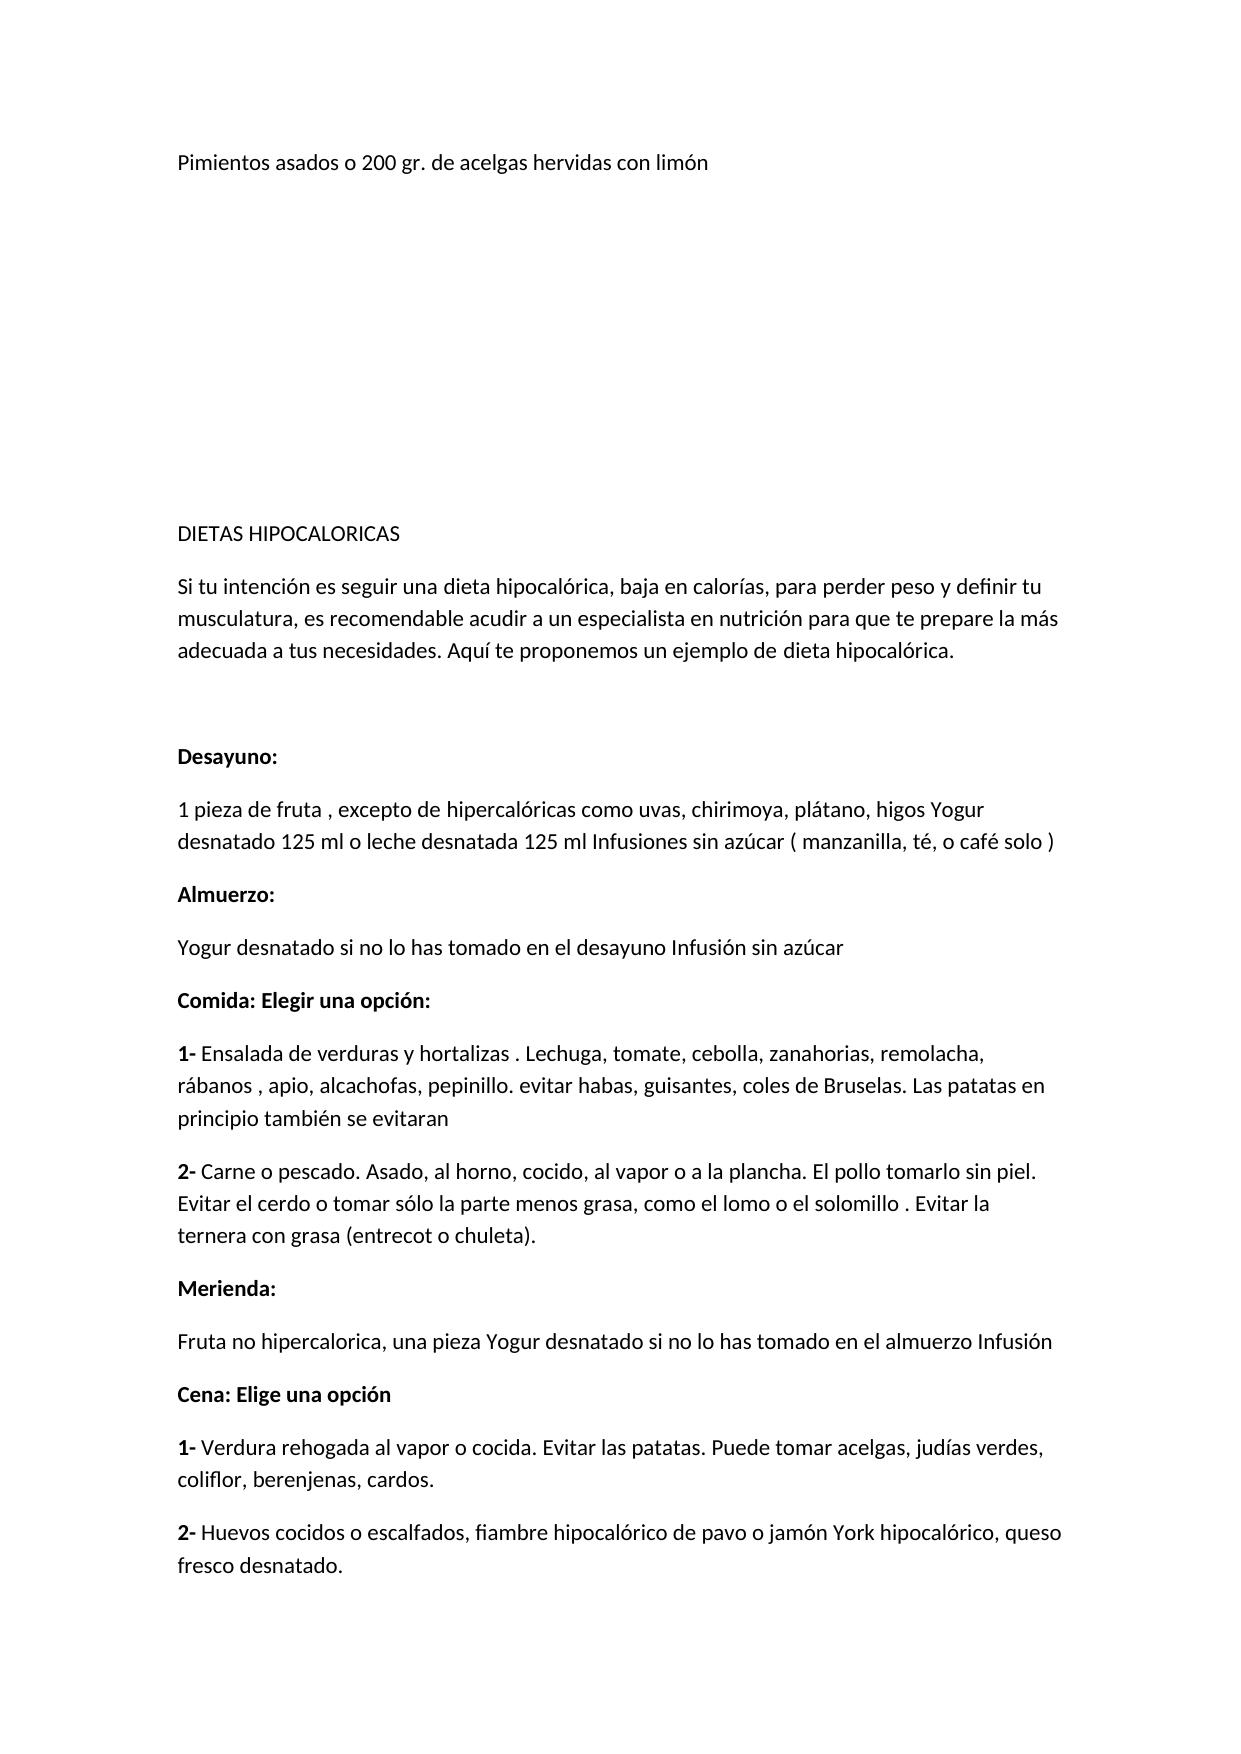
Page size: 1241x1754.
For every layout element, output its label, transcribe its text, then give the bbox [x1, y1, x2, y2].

text 2- Huevos cocidos o escalfados, fiambre hipocalórico de pavo o jamón York hipocalórico, queso fresco desnatado. [177, 1518, 1063, 1579]
text 1- Ensalada de verduras y hortalizas . Lechuga, tomate, cebolla, zanahorias, remolacha, rábanos , apio, alcachofas, pepinillo. evitar habas, guisantes, coles de Bruselas. Las patatas en principio también se evitaran [177, 1039, 1063, 1132]
text 1 pieza de fruta , excepto de hipercalóricas como uvas, chirimoya, plátano, higos Yogur desnatado 125 ml o leche desnatada 125 ml Infusiones sin azúcar ( manzanilla, té, o café solo ) [177, 795, 1063, 855]
text 1- Verdura rehogada al vapor o cocida. Evitar las patatas. Puede tomar acelgas, judías verdes, coliflor, berenjenas, cardos. [177, 1433, 1063, 1493]
text Si tu intención es seguir una dieta hipocalórica, baja en calorías, para perder peso y definir tu musculatura, es recomendable acudir a un especialista en nutrición para que te prepare la más adecuada a tus necesidades. Aquí te proponemos un ejemplo de dieta hipocalórica. [177, 572, 1063, 664]
text Almuerzo: [177, 880, 1063, 908]
text 2- Carne o pescado. Asado, al horno, cocido, al vapor o a la plancha. El pollo tomarlo sin piel. Evitar el cerdo o tomar sólo la parte menos grasa, como el lomo o el solomillo . Evitar la ternera con grasa (entrecot o chuleta). [177, 1157, 1063, 1249]
text Merienda: [177, 1274, 1063, 1302]
text Comida: Elegir una opción: [177, 986, 1063, 1014]
text Fruta no hipercalorica, una pieza Yogur desnatado si no lo has tomado en el almuerzo Infusión [177, 1327, 1063, 1355]
text DIETAS HIPOCALORICAS [177, 519, 1063, 547]
text Desayuno: [177, 742, 1063, 770]
text Cena: Elige una opción [177, 1380, 1063, 1408]
text Yogur desnatado si no lo has tomado en el desayuno Infusión sin azúcar [177, 933, 1063, 961]
text Pimientos asados o 200 gr. de acelgas hervidas con limón [177, 148, 1063, 176]
